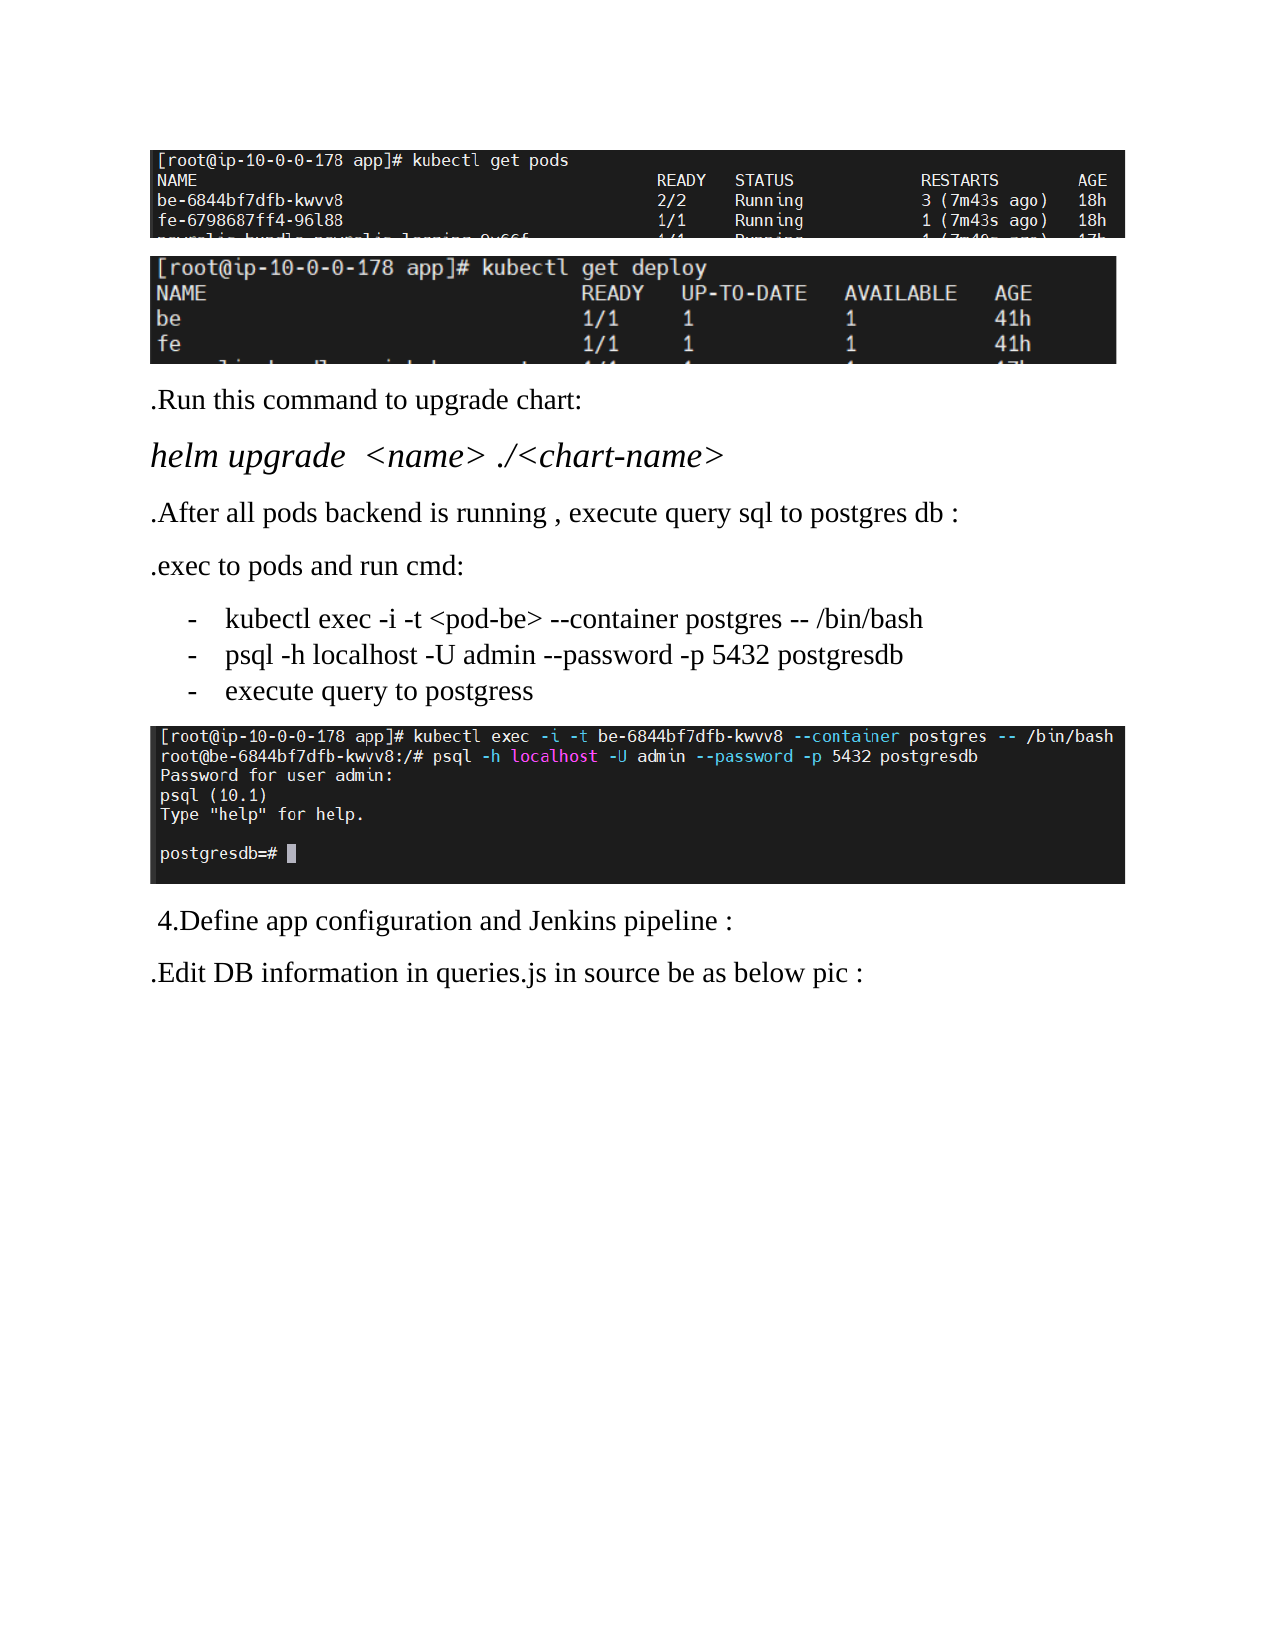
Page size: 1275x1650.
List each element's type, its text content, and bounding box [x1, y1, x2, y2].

text .After all pods backend is running , execute query sql to postgres db : [150, 496, 1125, 529]
picture [150, 726, 1125, 884]
text 4.Define app configuration and Jenkins pipeline : [150, 903, 1125, 936]
text .exec to pods and run cmd: [150, 548, 1125, 582]
list psql -h localhost -U admin --password -p 5432 postgresdb [187, 637, 1125, 671]
picture [150, 256, 1117, 364]
list kubectl exec -i -t <pod-be> --container postgres -- /bin/bash [187, 601, 1125, 635]
picture [150, 150, 1125, 238]
text .Edit DB information in queries.js in source be as below pic : [150, 955, 1125, 989]
list execute query to postgress [187, 673, 1125, 707]
text helm upgrade <name> ./<chart-name> [150, 435, 1125, 476]
text .Run this command to upgrade chart: [150, 382, 1125, 416]
